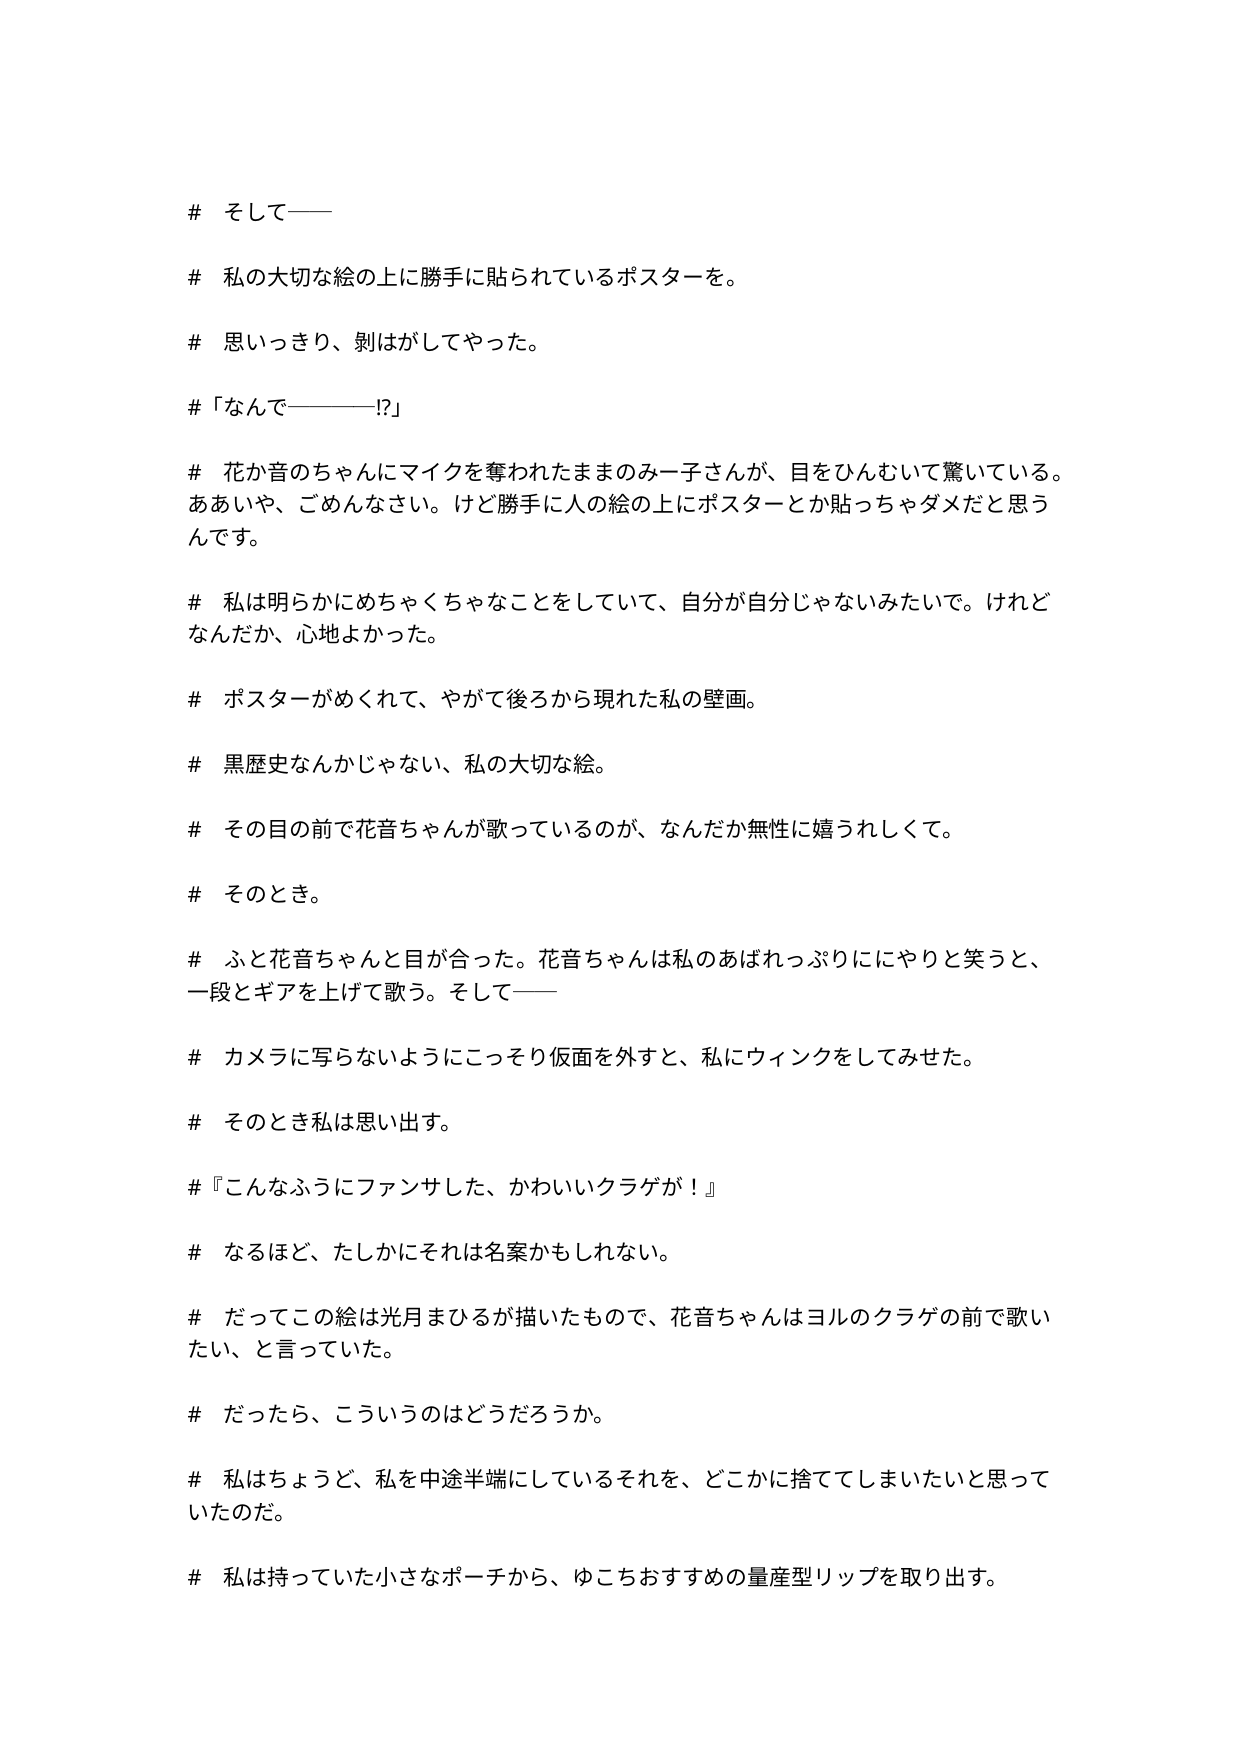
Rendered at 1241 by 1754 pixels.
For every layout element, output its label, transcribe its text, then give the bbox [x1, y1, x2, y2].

text # そのとき私は思い出す。 [187, 1104, 1053, 1137]
text # だってこの絵は光月まひるが描いたもので、花音ちゃんはヨルのクラゲの前で歌いたい、と言っていた。 [187, 1299, 1053, 1364]
text # なるほど、たしかにそれは名案かもしれない。 [187, 1234, 1053, 1267]
text # ポスターがめくれて、やがて後ろから現れた私の壁画。 [187, 682, 1053, 714]
text # 思いっきり、剝はがしてやった。 [187, 324, 1053, 357]
text # 私の大切な絵の上に勝手に貼られているポスターを。 [187, 259, 1053, 292]
text # 私は明らかにめちゃくちゃなことをしていて、自分が自分じゃないみたいで。けれどなんだか、心地よかった。 [187, 584, 1053, 649]
text # 私は持っていた小さなポーチから、ゆこちおすすめの量産型リップを取り出す。 [187, 1559, 1053, 1592]
text # そして── [187, 194, 1053, 227]
text # 私はちょうど、私を中途半端にしているそれを、どこかに捨ててしまいたいと思っていたのだ。 [187, 1462, 1053, 1527]
text #「なんで────!?」 [187, 389, 1053, 422]
text # カメラに写らないようにこっそり仮面を外すと、私にウィンクをしてみせた。 [187, 1039, 1053, 1072]
text # そのとき。 [187, 877, 1053, 909]
text # ふと花音ちゃんと目が合った。花音ちゃんは私のあばれっぷりににやりと笑うと、一段とギアを上げて歌う。そして── [187, 942, 1053, 1007]
text # 花か音のちゃんにマイクを奪われたままのみー子さんが、目をひんむいて驚いている。ああいや、ごめんなさい。けど勝手に人の絵の上にポスターとか貼っちゃダメだと思うんです。 [187, 454, 1053, 552]
text #『こんなふうにファンサした、かわいいクラゲが！』 [187, 1169, 1053, 1202]
text # その目の前で花音ちゃんが歌っているのが、なんだか無性に嬉うれしくて。 [187, 812, 1053, 844]
text # だったら、こういうのはどうだろうか。 [187, 1397, 1053, 1429]
text # 黒歴史なんかじゃない、私の大切な絵。 [187, 747, 1053, 779]
